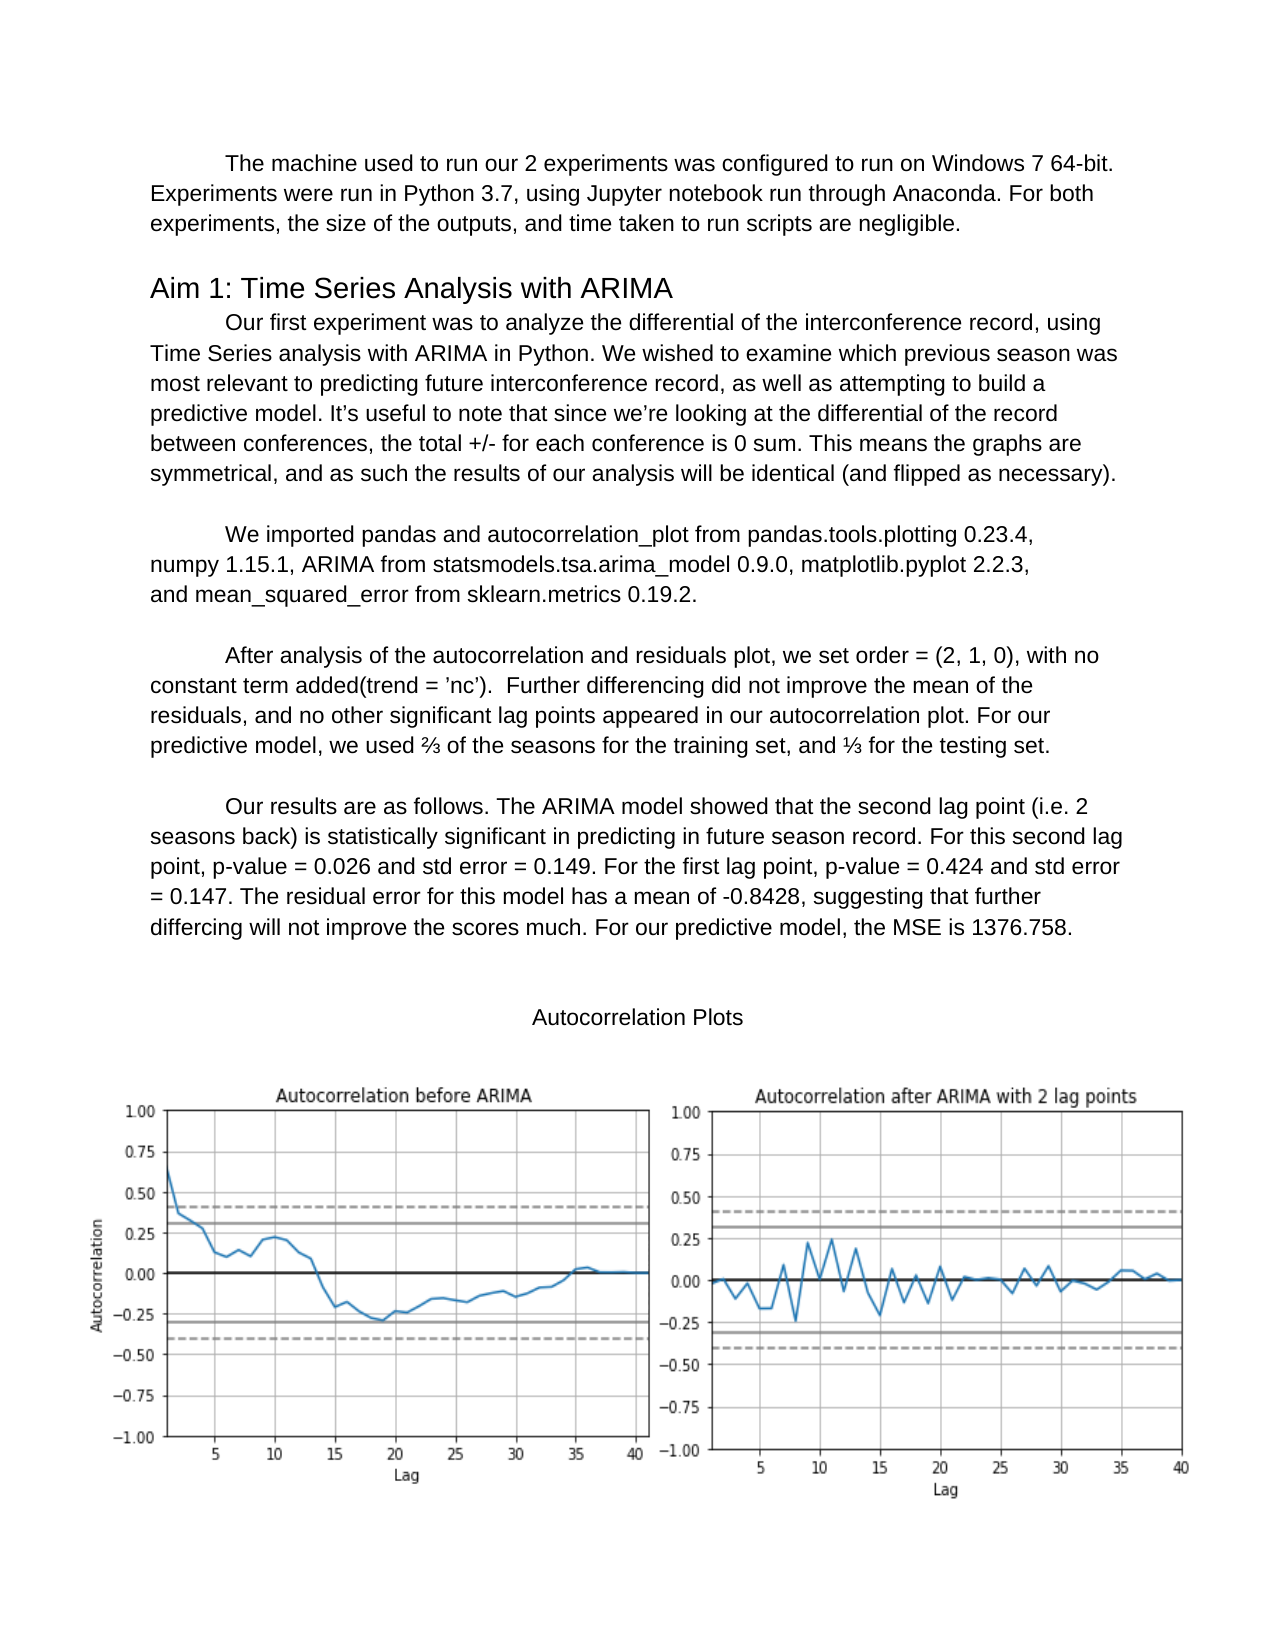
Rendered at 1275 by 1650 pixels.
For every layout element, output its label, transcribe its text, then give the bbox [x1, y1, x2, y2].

text Our first experiment was to analyze the differential of the interconference record, using Time Series analysis with ARIMA in Python. We wished to examine which previous season was most relevant to predicting future interconference record, as well as attempting to build a predictive model. It’s useful to note that since we’re looking at the differential of the record between conferences, the total +/- for each conference is 0 sum. This means the graphs are symmetrical, and as such the results of our analysis will be identical (and flipped as necessary). [150, 309, 1125, 487]
picture [82, 1077, 1200, 1508]
text Our results are as follows. The ARIMA model showed that the second lag point (i.e. 2 seasons back) is statistically significant in predicting in future season record. For this second lag point, p-value = 0.026 and std error = 0.149. For the first lag point, p-value = 0.424 and std error = 0.147. The residual error for this model has a mean of -0.8428, suggesting that further differcing will not improve the scores much. For our predictive model, the MSE is 1376.758. [150, 793, 1125, 940]
text We imported pandas and autocorrelation_plot from pandas.tools.plotting 0.23.4, numpy 1.15.1, ARIMA from statsmodels.tsa.arima_model 0.9.0, matplotlib.pyplot 2.2.3, and mean_squared_error from sklearn.metrics 0.19.2. [150, 521, 1059, 608]
text Autocorrelation Plots [150, 1004, 1125, 1031]
text Aim 1: Time Series Analysis with ARIMA [150, 271, 1125, 304]
text After analysis of the autocorrelation and residuals plot, we set order = (2, 1, 0), with no constant term added(trend = ’nc’). Further differencing did not improve the mean of the residuals, and no other significant lag points appeared in our autocorrelation plot. For our predictive model, we used ⅔ of the seasons for the training set, and ⅓ for the testing set. [150, 642, 1125, 759]
text The machine used to run our 2 experiments was configured to run on Windows 7 64-bit. Experiments were run in Python 3.7, using Jupyter notebook run through Anaconda. For both experiments, the size of the outputs, and time taken to run scripts are negligible. [150, 150, 1125, 237]
